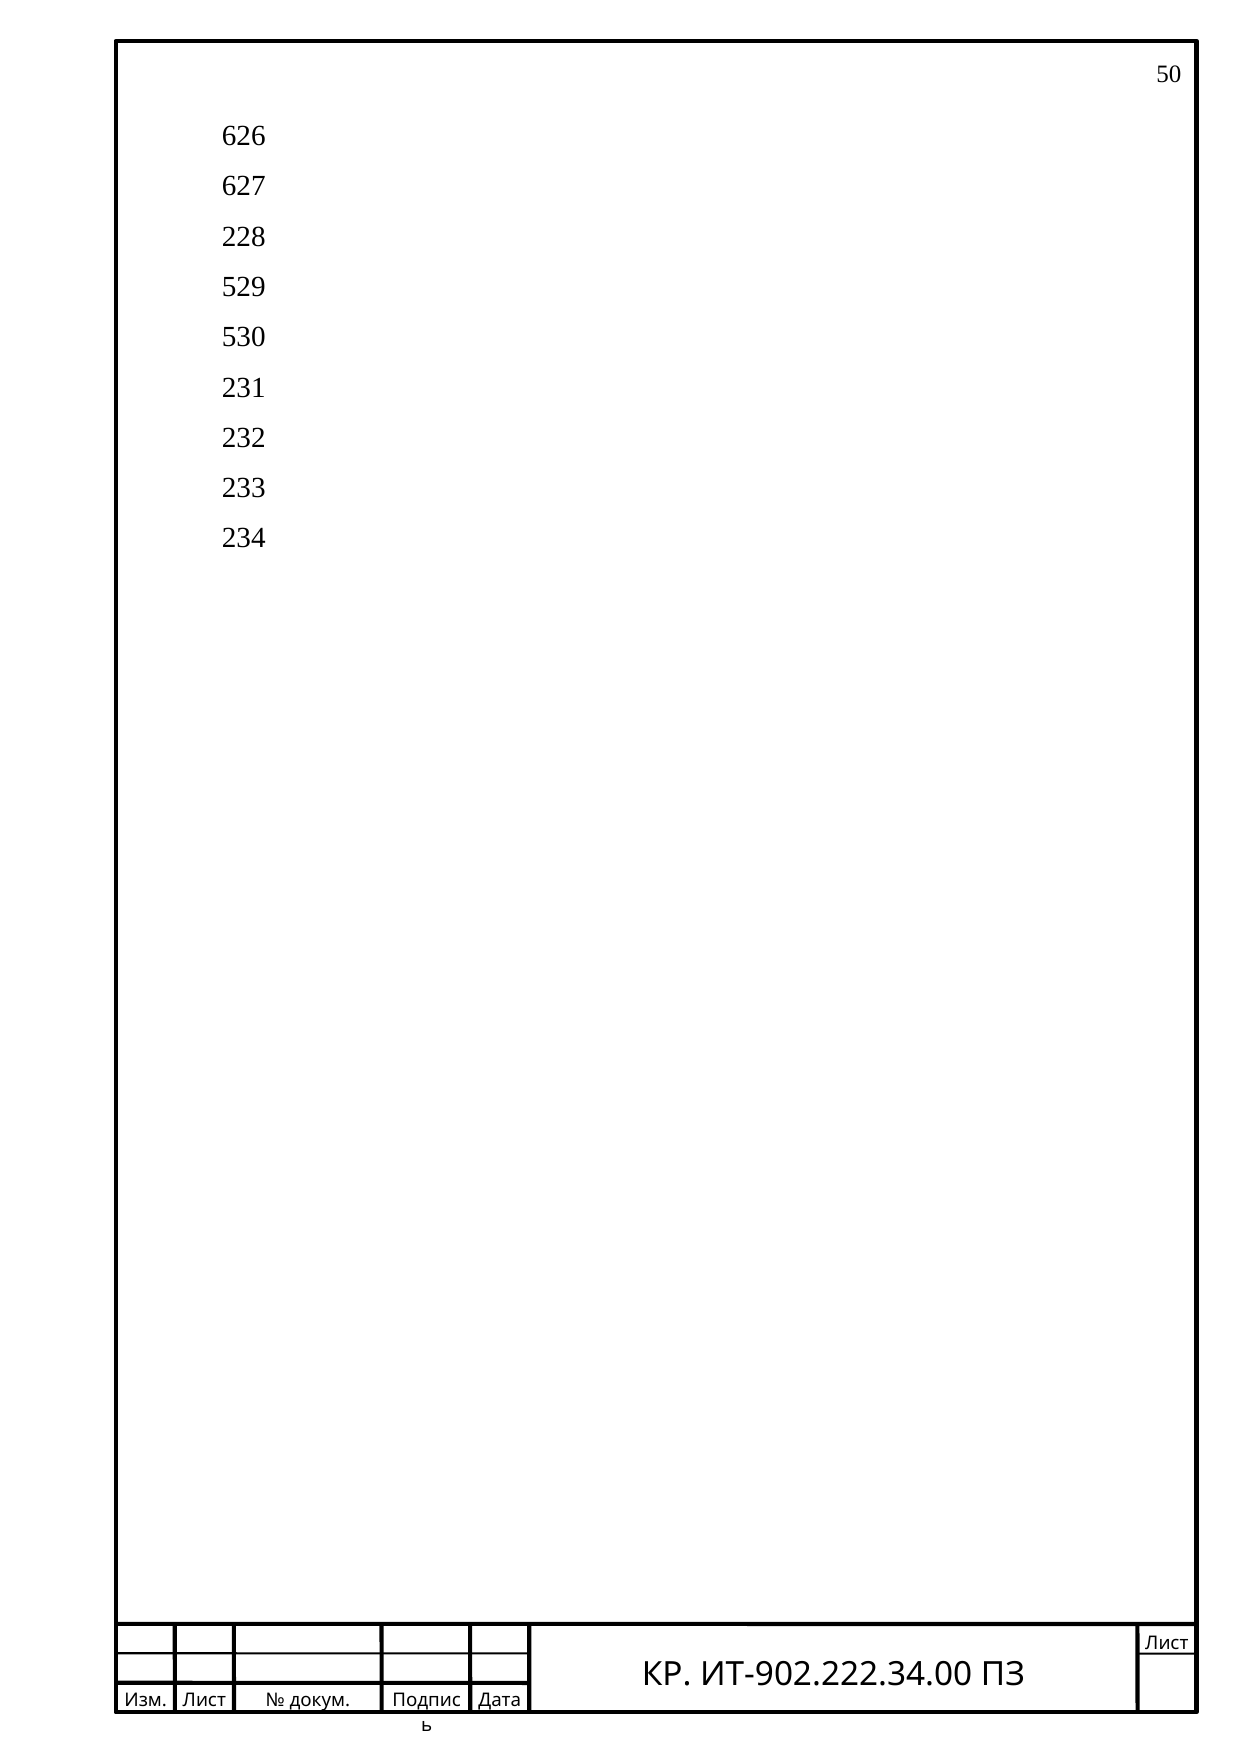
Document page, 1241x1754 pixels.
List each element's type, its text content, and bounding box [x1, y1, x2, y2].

text 626 [148, 118, 1181, 152]
text 232 [148, 420, 1181, 453]
text 530 [148, 319, 1181, 353]
text 228 [148, 219, 1181, 252]
text 233 [148, 470, 1181, 504]
text 529 [148, 269, 1181, 303]
text 234 [148, 521, 1181, 554]
text 231 [148, 370, 1181, 403]
text 627 [148, 168, 1181, 202]
